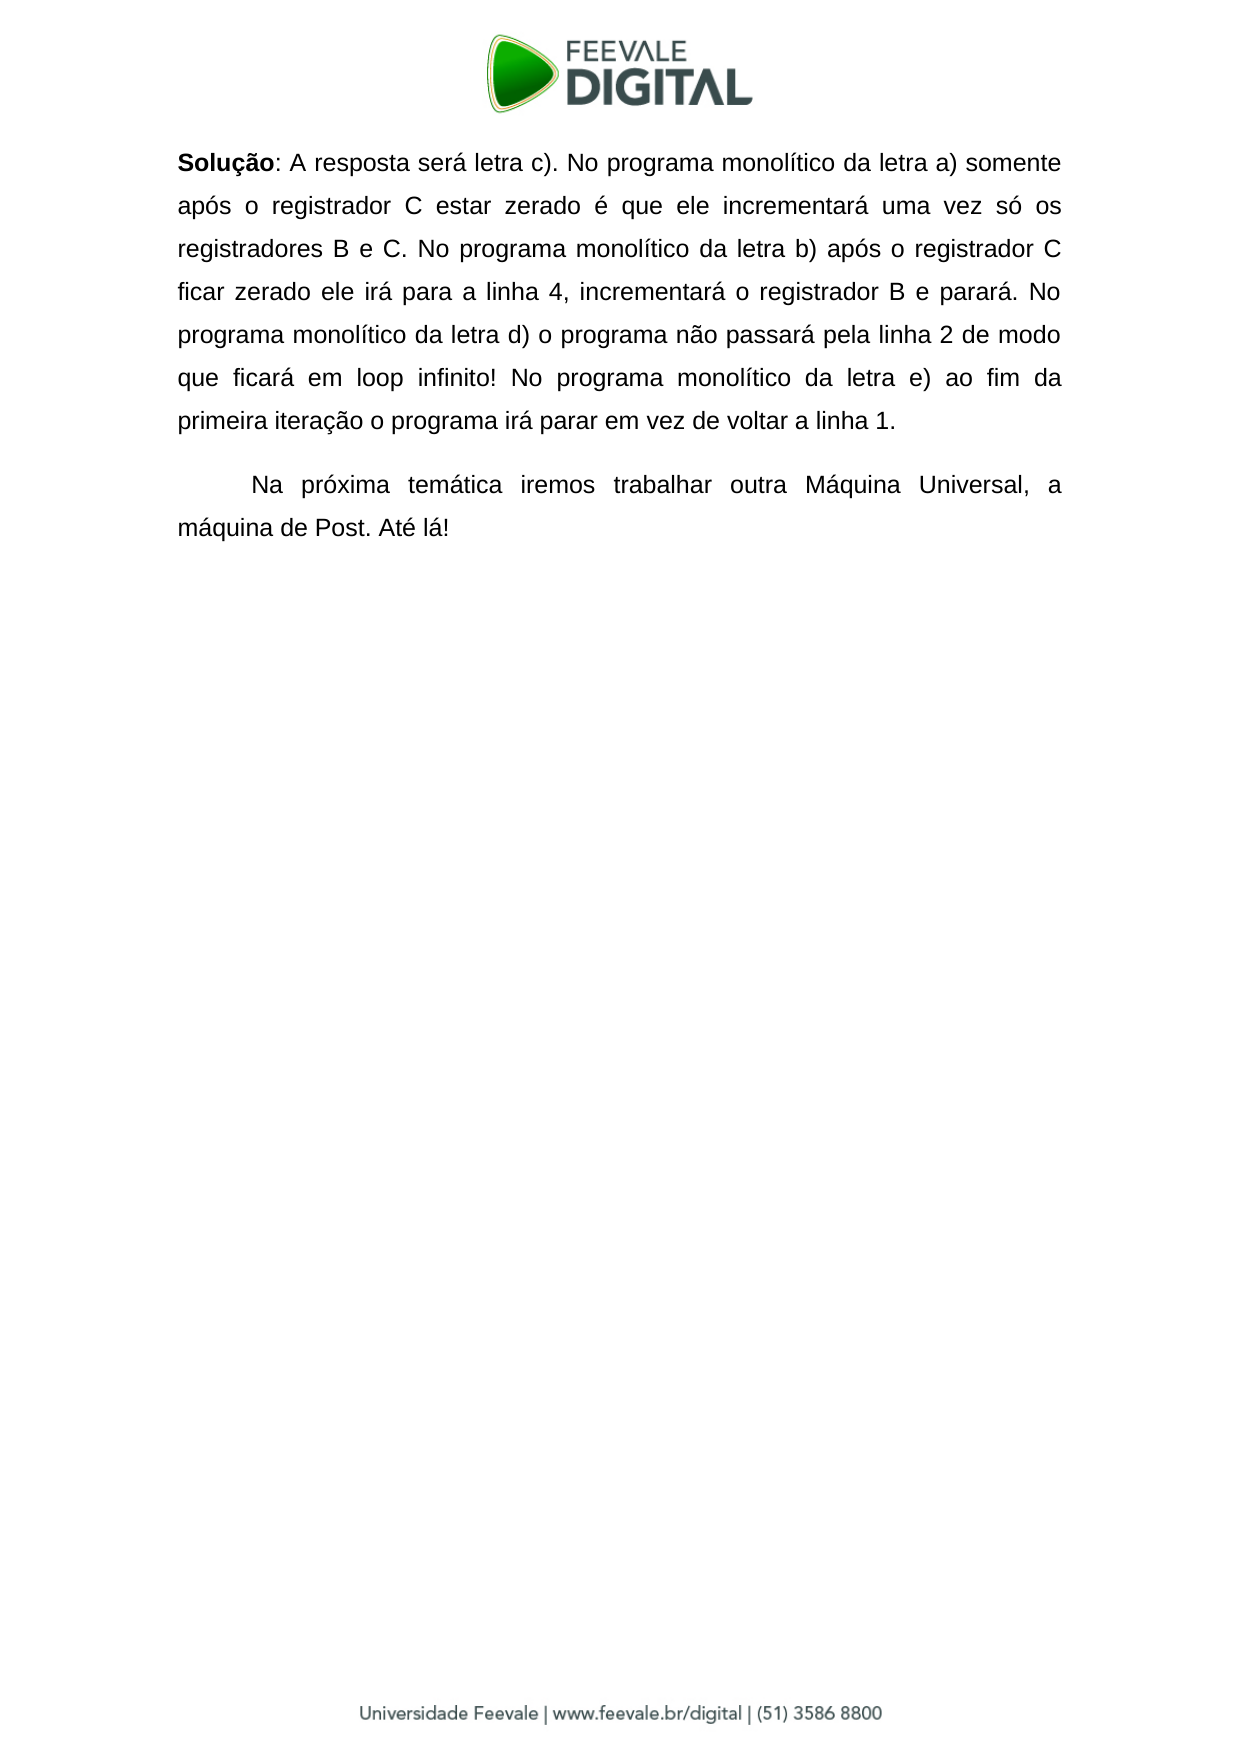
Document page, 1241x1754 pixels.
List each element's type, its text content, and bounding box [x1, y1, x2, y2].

picture [1, 0, 1239, 148]
text Na próxima temática iremos trabalhar outra Máquina Universal, a máquina de Post. Até lá! [177, 470, 1063, 542]
text Solução: A resposta será letra c). No programa monolítico da letra a) somente após o registrador C estar zerado é que ele incrementará uma vez só os registradores B e C. No programa monolítico da letra b) após o registrador C ficar zerado ele irá para a linha 4, incrementará o registrador B e parará. No programa monolítico da letra d) o programa não passará pela linha 2 de modo que ficará em loop infinito! No programa monolítico da letra e) ao fim da primeira iteração o programa irá parar em vez de voltar a linha 1. [177, 148, 1063, 435]
picture [0, 1681, 1241, 1750]
